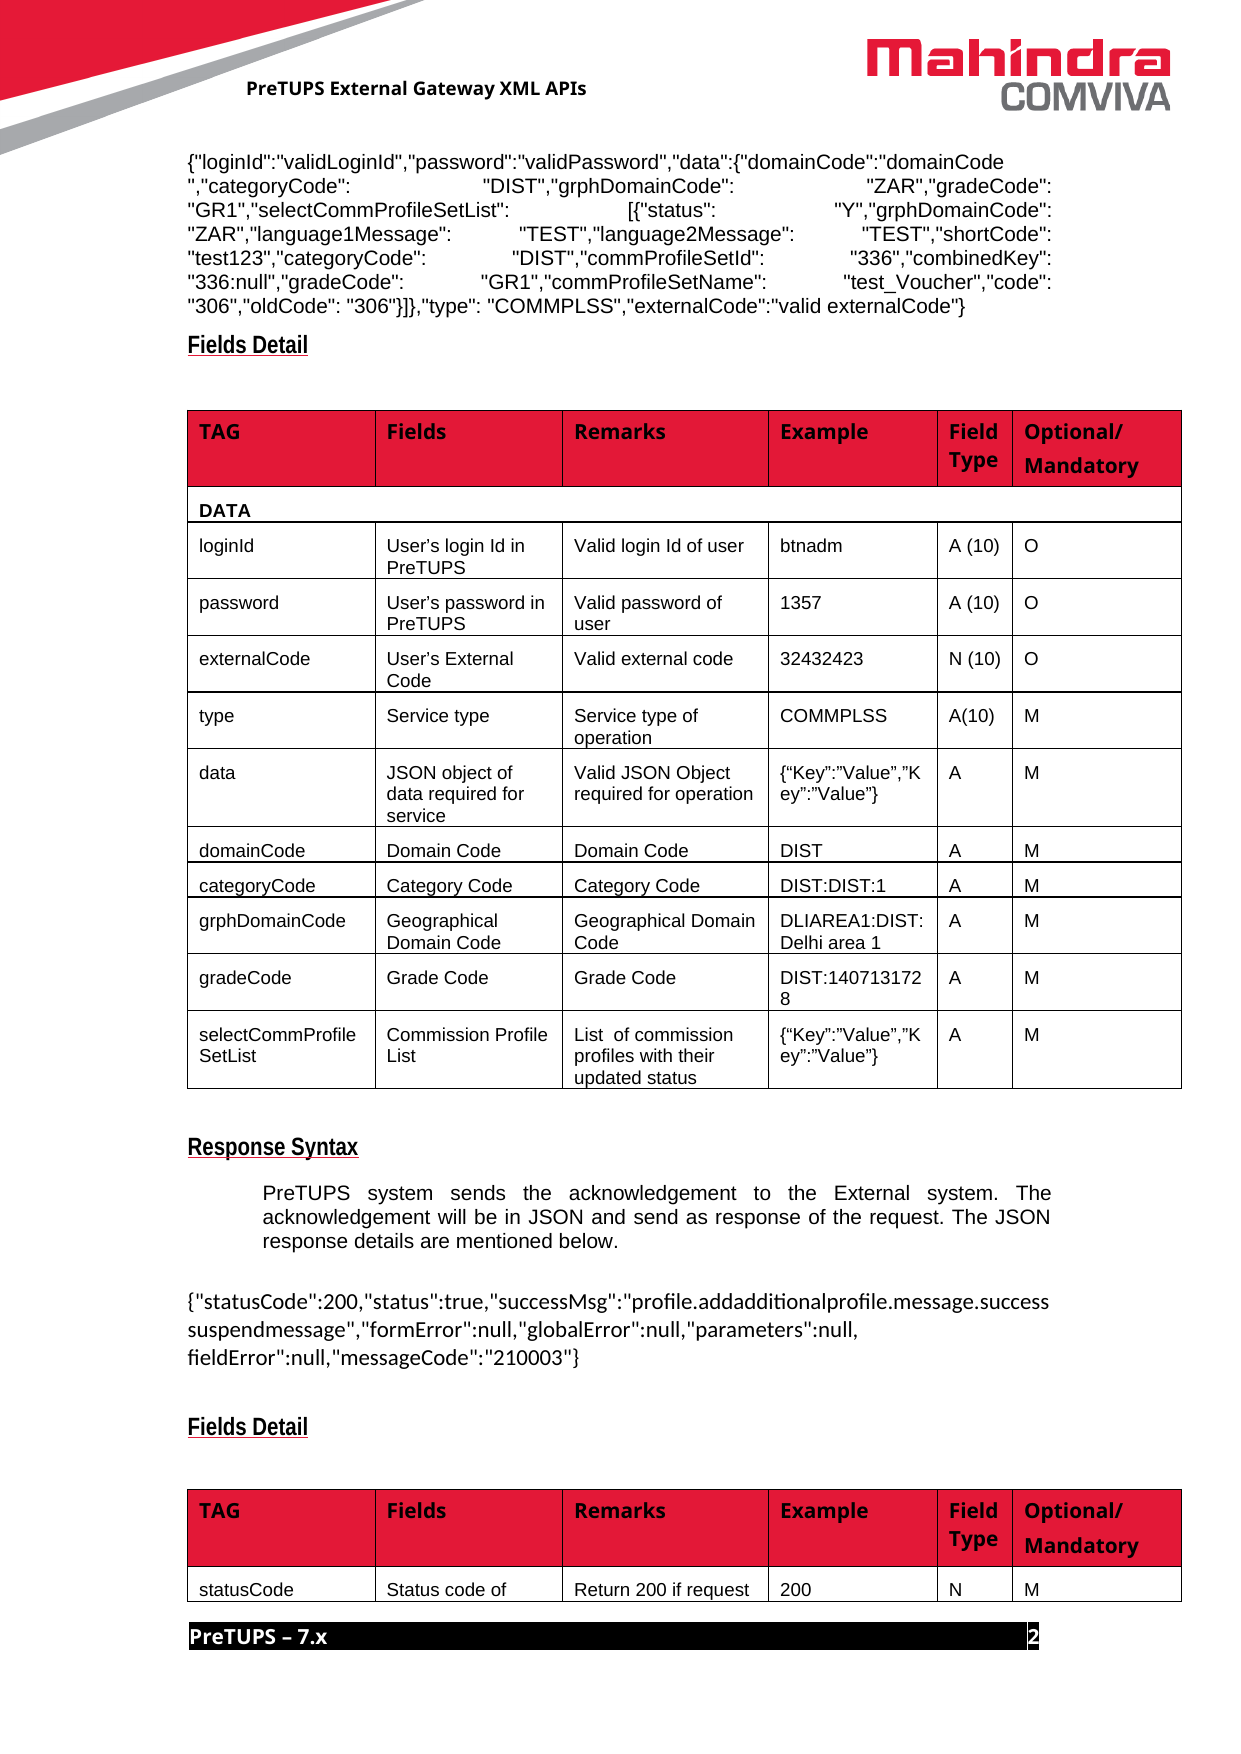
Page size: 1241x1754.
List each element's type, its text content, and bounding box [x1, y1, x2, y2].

table_header Field Type [938, 1490, 1012, 1566]
table_cell M [1013, 1567, 1181, 1601]
table_cell User’s password in PreTUPS [376, 579, 562, 635]
table_cell Return 200 if request lands on pretups server [563, 1567, 768, 1601]
table_header Example [769, 1490, 937, 1566]
table_cell {“Key”:”Value”,”Key”:”Value”} [769, 1011, 937, 1088]
text PreTUPS system sends the acknowledgement to the External system. The acknowledgement will be in JSON and send as response of the request. The JSON response details are mentioned below. [262, 1181, 1053, 1253]
table_cell A [938, 863, 1012, 896]
table_cell Domain Code [376, 827, 562, 861]
table_header Remarks [563, 411, 768, 486]
table_cell DIST [769, 827, 937, 861]
table_cell User’s External Code [376, 636, 562, 691]
table_cell M [1013, 898, 1181, 953]
table_cell M [1013, 954, 1181, 1010]
table_header Optional/ Mandatory [1013, 1490, 1181, 1566]
table_cell 1357 [769, 579, 937, 635]
table_cell categoryCode [188, 863, 375, 896]
table_cell A [938, 827, 1012, 861]
table_cell A [938, 749, 1012, 826]
table_cell Valid login Id of user [563, 523, 768, 578]
table_cell data [188, 749, 375, 826]
table_cell O [1013, 523, 1181, 578]
table_cell Category Code [376, 863, 562, 896]
table_cell Category Code [563, 863, 768, 896]
text {"loginId":"validLoginId","password":"validPassword","data":{"domainCode":"domainCode ","categoryCode": "DIST","grphDomainCode": "ZAR","gradeCode": "GR1","selectCommProfileSetList": [{"status": "Y","grphDomainCode": "ZAR","language1Message": "TEST","language2Message": "TEST","shortCode": "test123","categoryCode": "DIST","commProfileSetId": "336","combinedKey": "336:null","gradeCode": "GR1","commProfileSetName": "test_Voucher","code": "306","oldCode": "306"}]},"type": "COMMPLSS","externalCode":"valid externalCode"} [187, 150, 1053, 318]
table_cell Valid external code [563, 636, 768, 691]
table_cell A (10) [938, 523, 1012, 578]
table_cell N [938, 1567, 1012, 1601]
table_cell DIST:1407131728 [769, 954, 937, 1010]
table_cell O [1013, 579, 1181, 635]
subtitle Fields Detail [187, 1412, 1053, 1440]
table_cell Geographical Domain Code [563, 898, 768, 953]
table_cell type [188, 693, 375, 748]
text {"statusCode":200,"status":true,"successMsg":"profile.addadditionalprofile.message.successsuspendmessage","formError":null,"globalError":null,"parameters":null, fieldError":null,"messageCode":"210003"} [187, 1287, 1053, 1371]
table_cell Valid JSON Object required for operation [563, 749, 768, 826]
table_cell domainCode [188, 827, 375, 861]
table_cell DLIAREA1:DIST:Delhi area 1 [769, 898, 937, 953]
table_header Fields [376, 1490, 562, 1566]
table_cell A(10) [938, 693, 1012, 748]
table_cell A (10) [938, 579, 1012, 635]
table_cell DIST:DIST:1 [769, 863, 937, 896]
table_cell Valid password of user [563, 579, 768, 635]
table_cell loginId [188, 523, 375, 578]
picture [867, 39, 1171, 111]
table_cell 200 [769, 1567, 937, 1601]
table_cell User’s login Id in PreTUPS [376, 523, 562, 578]
table_cell M [1013, 693, 1181, 748]
table_header Field Type [938, 411, 1012, 486]
table_cell externalCode [188, 636, 375, 691]
table_cell gradeCode [188, 954, 375, 1010]
table_header Optional/ Mandatory [1013, 411, 1181, 486]
table_header TAG [188, 1490, 375, 1566]
table_cell statusCode [188, 1567, 375, 1601]
table_cell Service type [376, 693, 562, 748]
table_cell Service type of operation [563, 693, 768, 748]
table_cell selectCommProfileSetList [188, 1011, 375, 1088]
subtitle Fields Detail [187, 330, 1053, 359]
table_cell Commission Profile List [376, 1011, 562, 1088]
table_cell Status code of request [376, 1567, 562, 1601]
table_cell password [188, 579, 375, 635]
table_cell M [1013, 749, 1181, 826]
table_cell COMMPLSS [769, 693, 937, 748]
table_cell btnadm [769, 523, 937, 578]
table_header TAG [188, 411, 375, 486]
table_cell DATA [188, 487, 1181, 521]
table_cell grphDomainCode [188, 898, 375, 953]
table_cell JSON object of data required for service [376, 749, 562, 826]
table_cell 32432423 [769, 636, 937, 691]
subtitle Response Syntax [187, 1132, 1053, 1160]
table_cell Grade Code [563, 954, 768, 1010]
table_cell M [1013, 1011, 1181, 1088]
table_cell N (10) [938, 636, 1012, 691]
table_cell List of commission profiles with their updated status [563, 1011, 768, 1088]
table_cell M [1013, 827, 1181, 861]
table_cell Grade Code [376, 954, 562, 1010]
table_cell {“Key”:”Value”,”Key”:”Value”} [769, 749, 937, 826]
table_cell O [1013, 636, 1181, 691]
table_cell A [938, 1011, 1012, 1088]
table_header Example [769, 411, 937, 486]
table_cell Geographical Domain Code [376, 898, 562, 953]
table_cell A [938, 898, 1012, 953]
table_cell Domain Code [563, 827, 768, 861]
table_cell M [1013, 863, 1181, 896]
table_header Remarks [563, 1490, 768, 1566]
table_header Fields [376, 411, 562, 486]
picture [0, 0, 427, 155]
table_cell A [938, 954, 1012, 1010]
